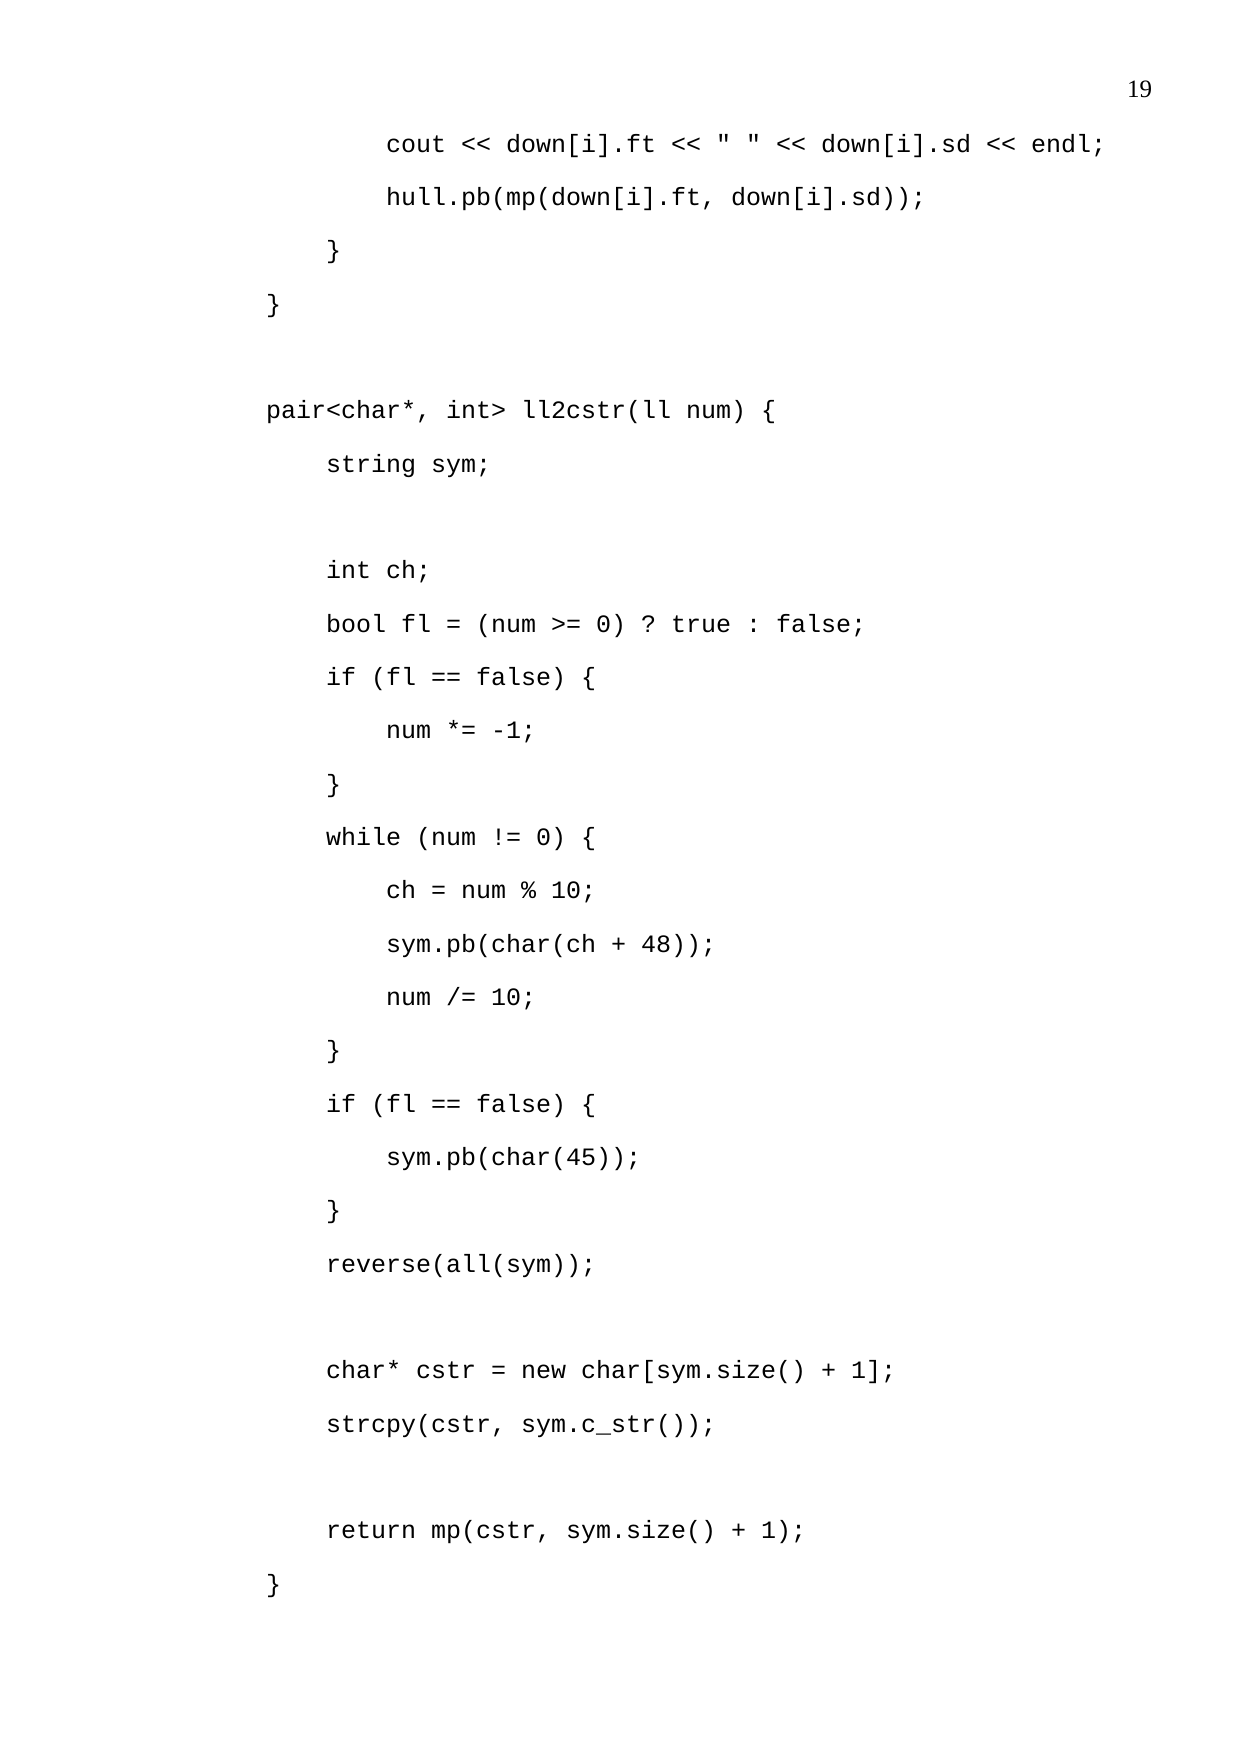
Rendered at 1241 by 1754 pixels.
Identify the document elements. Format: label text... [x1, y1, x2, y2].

text } [177, 771, 1152, 799]
text return mp(cstr, sym.size() + 1); [177, 1518, 1152, 1546]
text sym.pb(char(ch + 48)); [177, 931, 1152, 959]
text } [177, 1198, 1152, 1226]
text if (fl == false) { [177, 1091, 1152, 1119]
text pair<char*, int> ll2cstr(ll num) { [177, 398, 1152, 426]
text num *= -1; [177, 718, 1152, 746]
text sym.pb(char(45)); [177, 1144, 1152, 1173]
text } [177, 1571, 1152, 1599]
text char* cstr = new char[sym.size() + 1]; [177, 1358, 1152, 1386]
text ch = num % 10; [177, 878, 1152, 906]
text while (num != 0) { [177, 824, 1152, 853]
text bool fl = (num >= 0) ? true : false; [177, 611, 1152, 639]
text int ch; [177, 558, 1152, 586]
text } [177, 238, 1152, 266]
text num /= 10; [177, 984, 1152, 1013]
text cout << down[i].ft << " " << down[i].sd << endl; [177, 131, 1152, 159]
text strcpy(cstr, sym.c_str()); [177, 1411, 1152, 1439]
text } [177, 291, 1152, 319]
text } [177, 1038, 1152, 1066]
text hull.pb(mp(down[i].ft, down[i].sd)); [177, 184, 1152, 213]
text if (fl == false) { [177, 664, 1152, 693]
text string sym; [177, 451, 1152, 479]
text reverse(all(sym)); [177, 1251, 1152, 1279]
